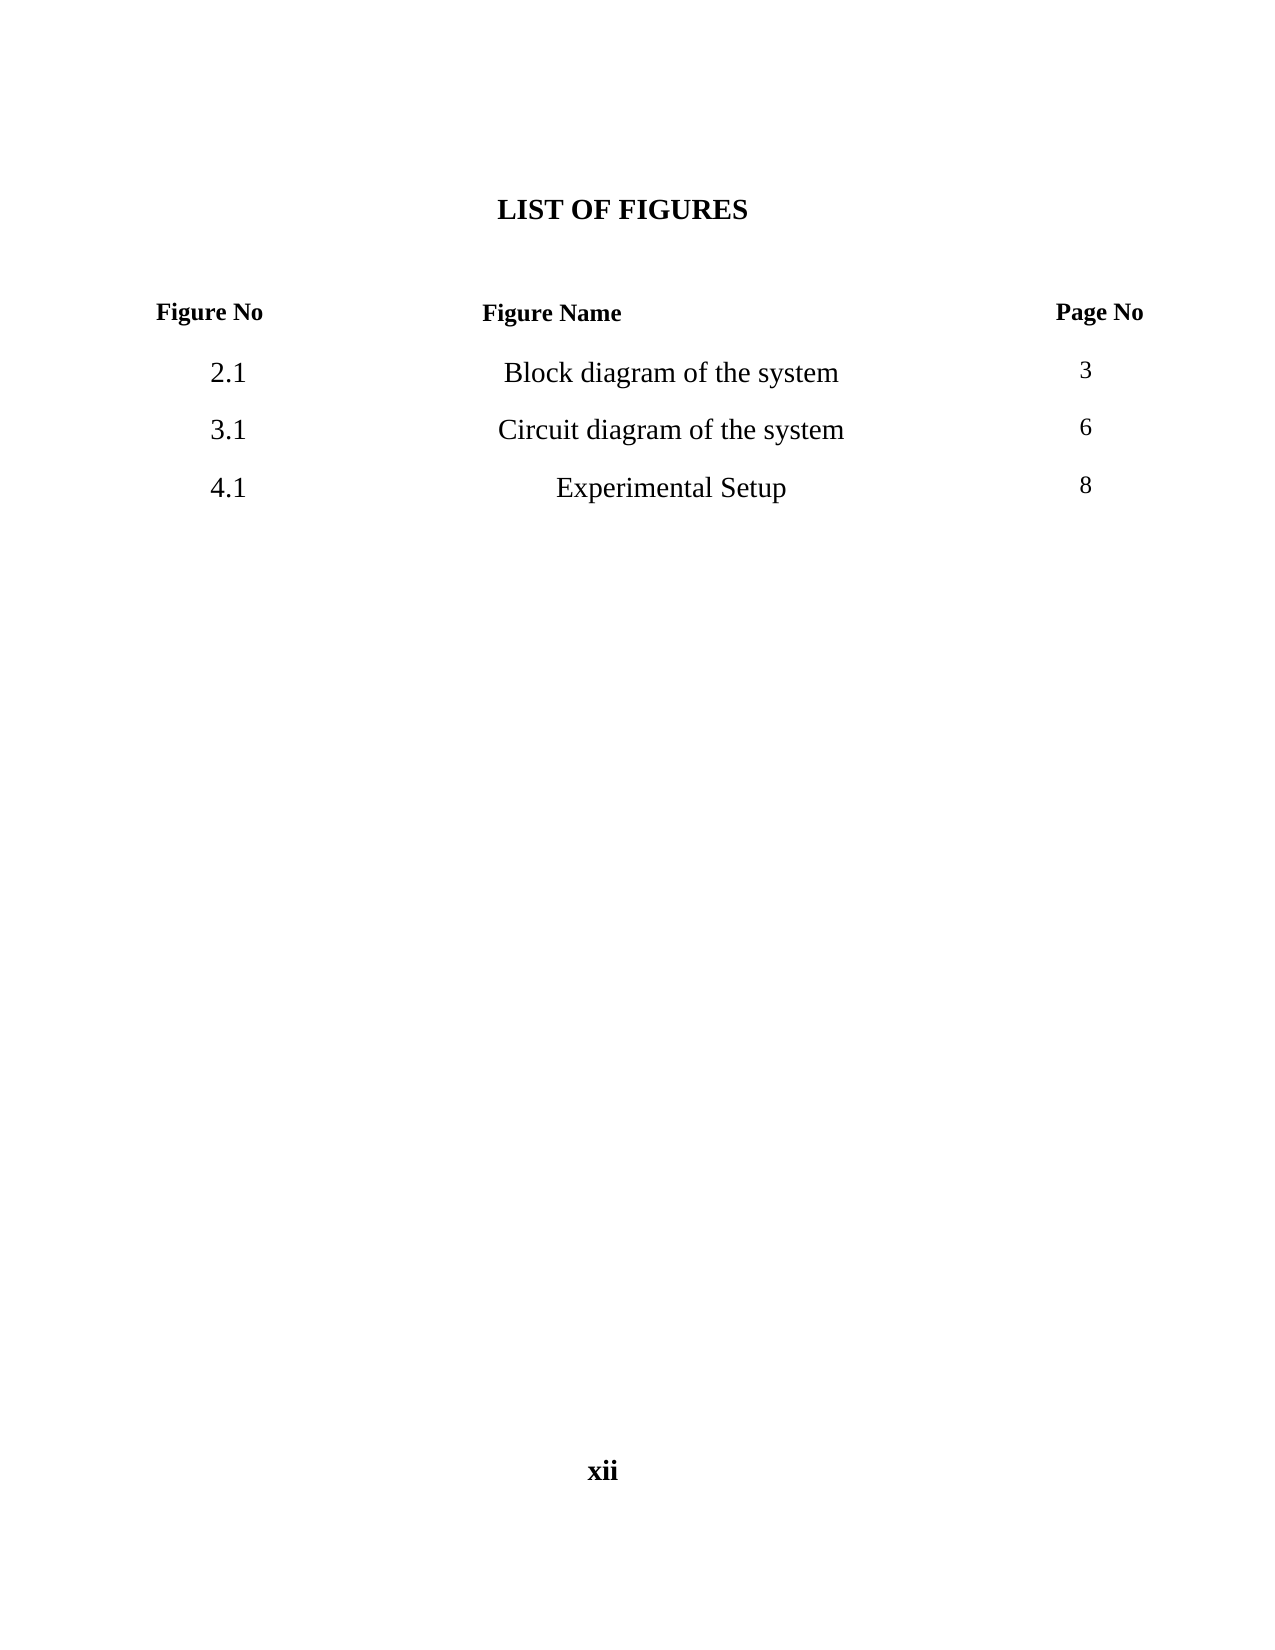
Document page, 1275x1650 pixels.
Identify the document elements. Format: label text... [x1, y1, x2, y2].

text LIST OF FIGURES [118, 192, 1127, 226]
table_cell 6 [1018, 412, 1153, 470]
table_header Figure No [121, 298, 324, 355]
table_cell 4.1 [121, 470, 324, 528]
table_header Figure Name [324, 298, 1018, 355]
table_cell 3 [1018, 355, 1153, 412]
subtitle xii [411, 1453, 794, 1486]
table_cell Experimental Setup [324, 470, 1018, 528]
table_cell 2.1 [121, 355, 324, 412]
table_cell Circuit diagram of the system [324, 412, 1018, 470]
table_cell 3.1 [121, 412, 324, 470]
table_header Page No [1018, 298, 1153, 355]
table_cell 8 [1018, 470, 1153, 528]
table_cell Block diagram of the system [324, 355, 1018, 412]
